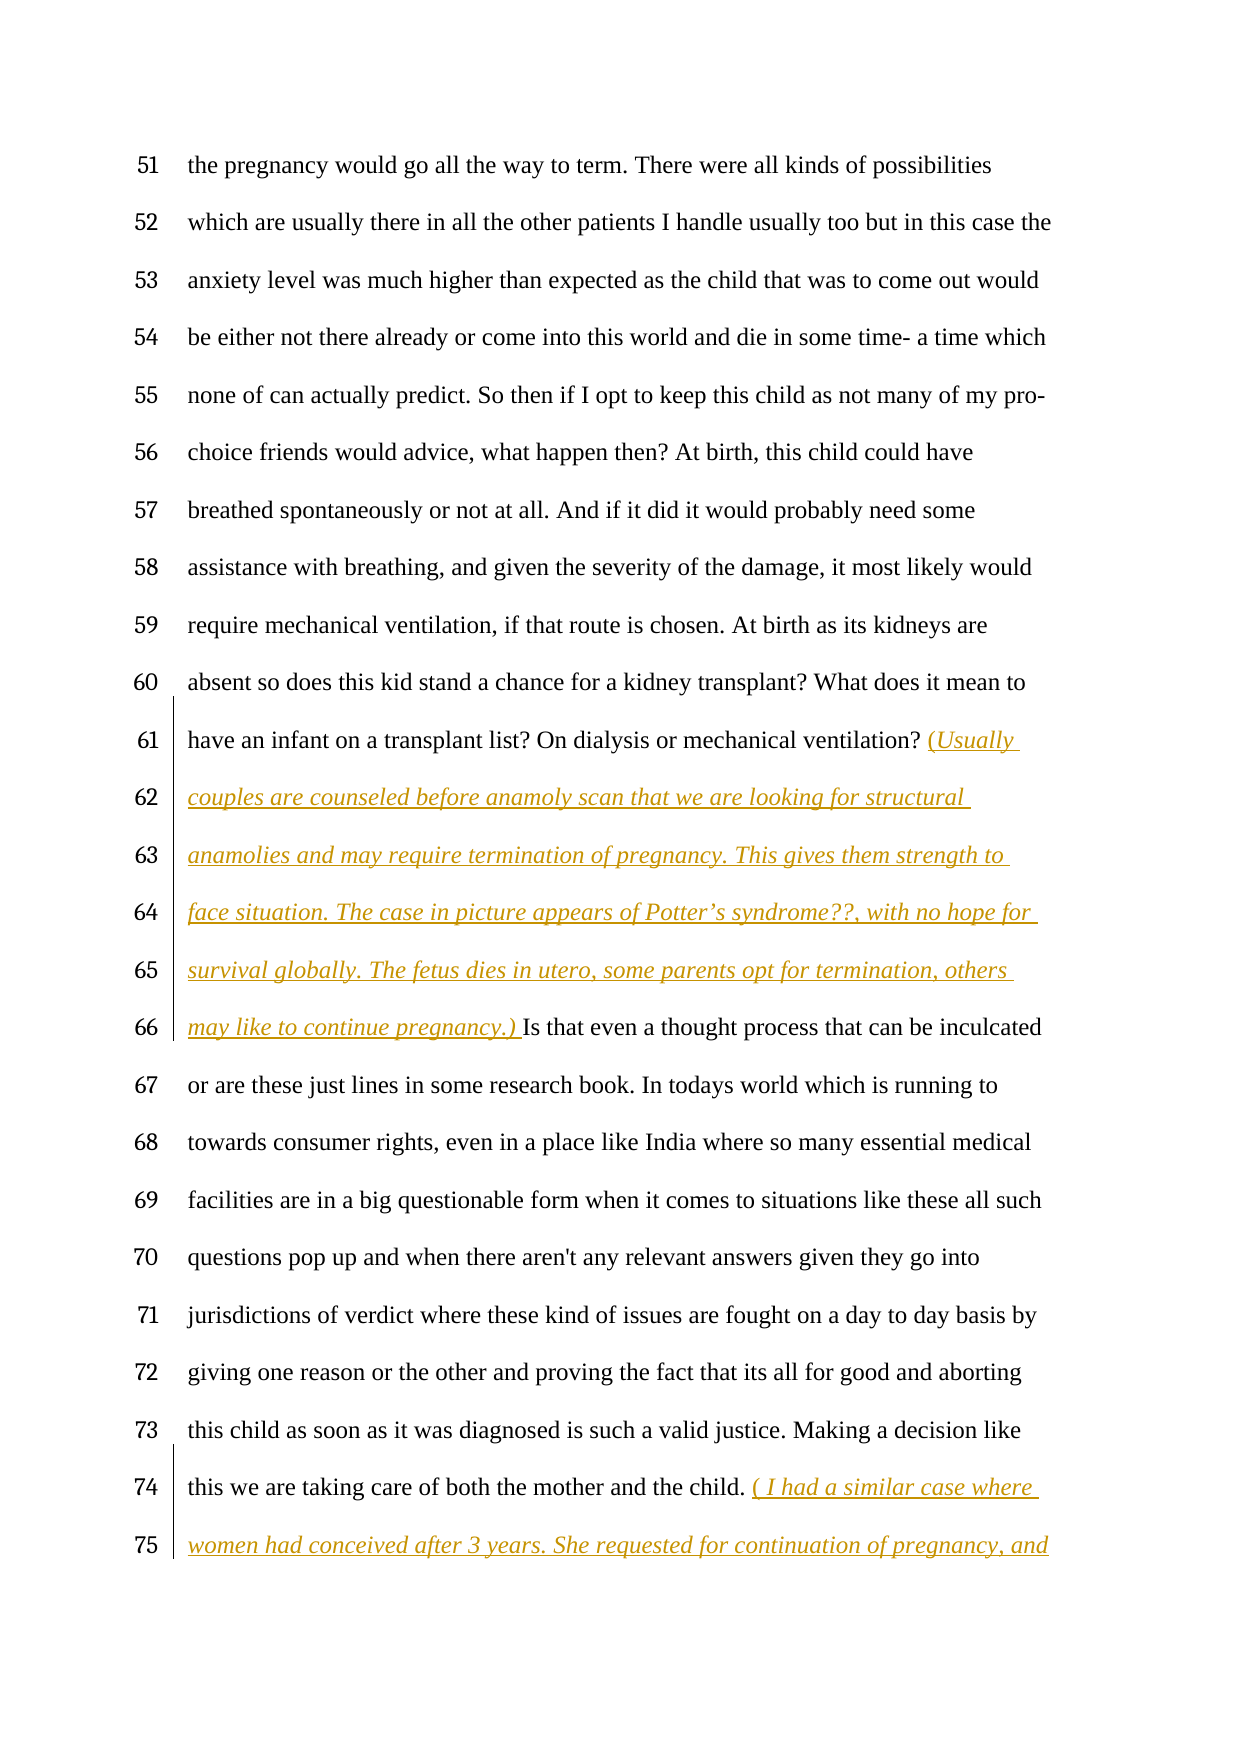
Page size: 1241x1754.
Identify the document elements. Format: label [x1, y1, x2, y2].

text [187, 150, 1053, 1559]
